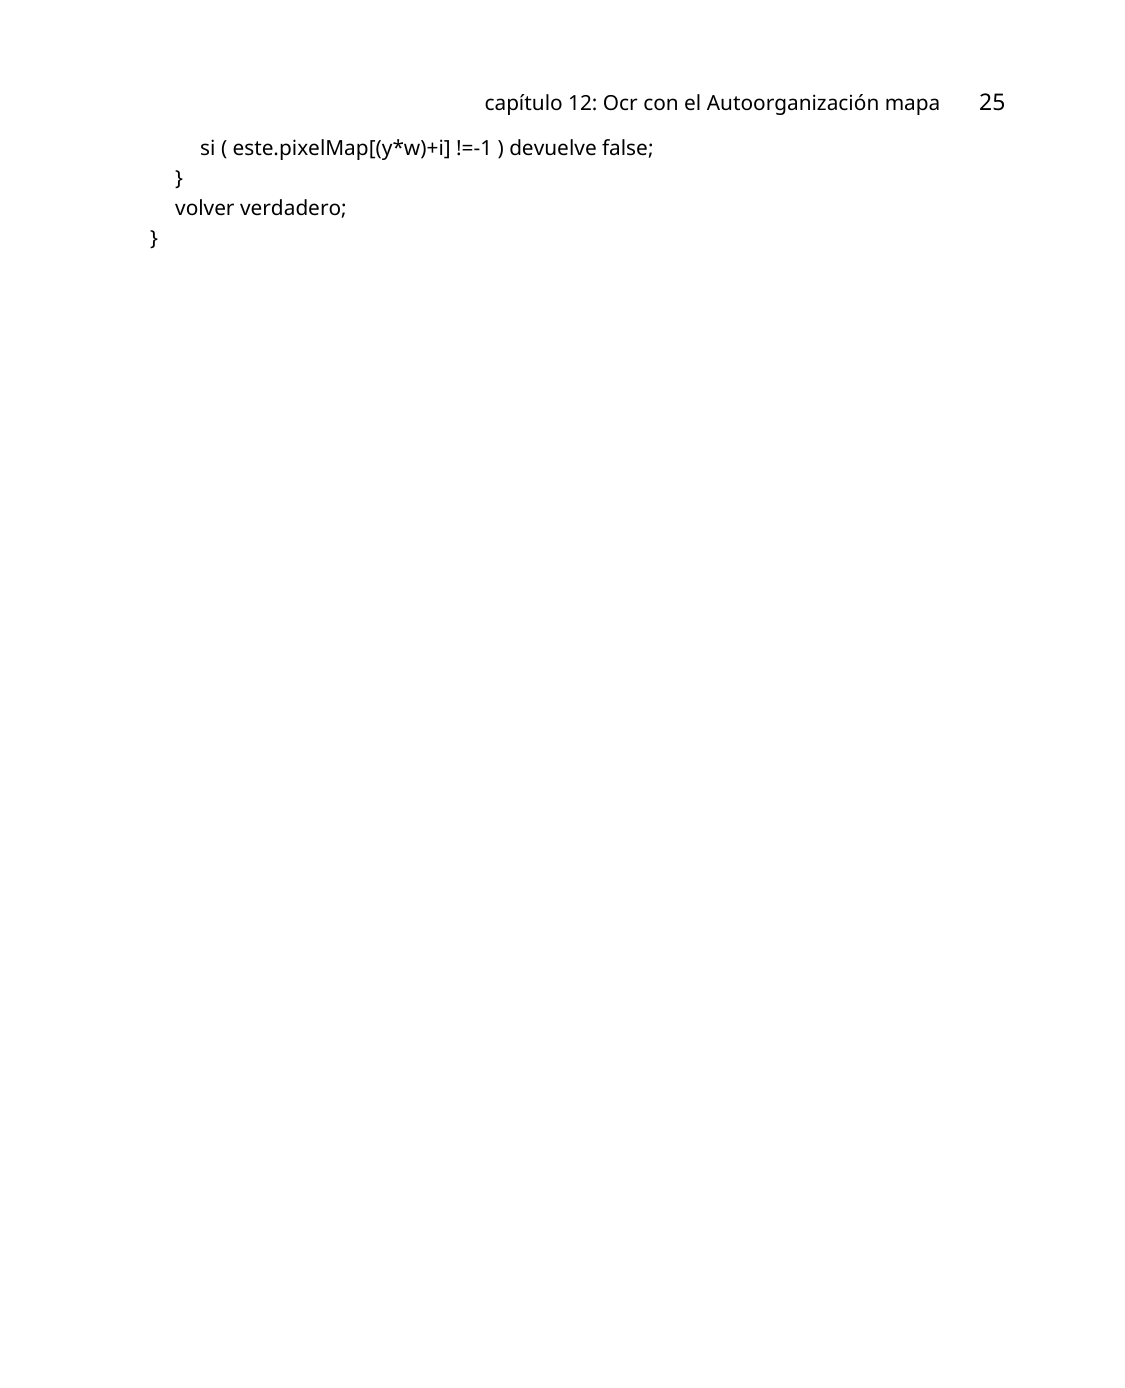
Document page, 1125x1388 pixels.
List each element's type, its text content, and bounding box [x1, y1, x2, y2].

text } [150, 223, 987, 251]
text si ( este.pixelMap[(y*w)+i] !=-1 ) devuelve false; [200, 133, 695, 162]
text } [175, 163, 987, 192]
text volver verdadero; [175, 193, 987, 221]
